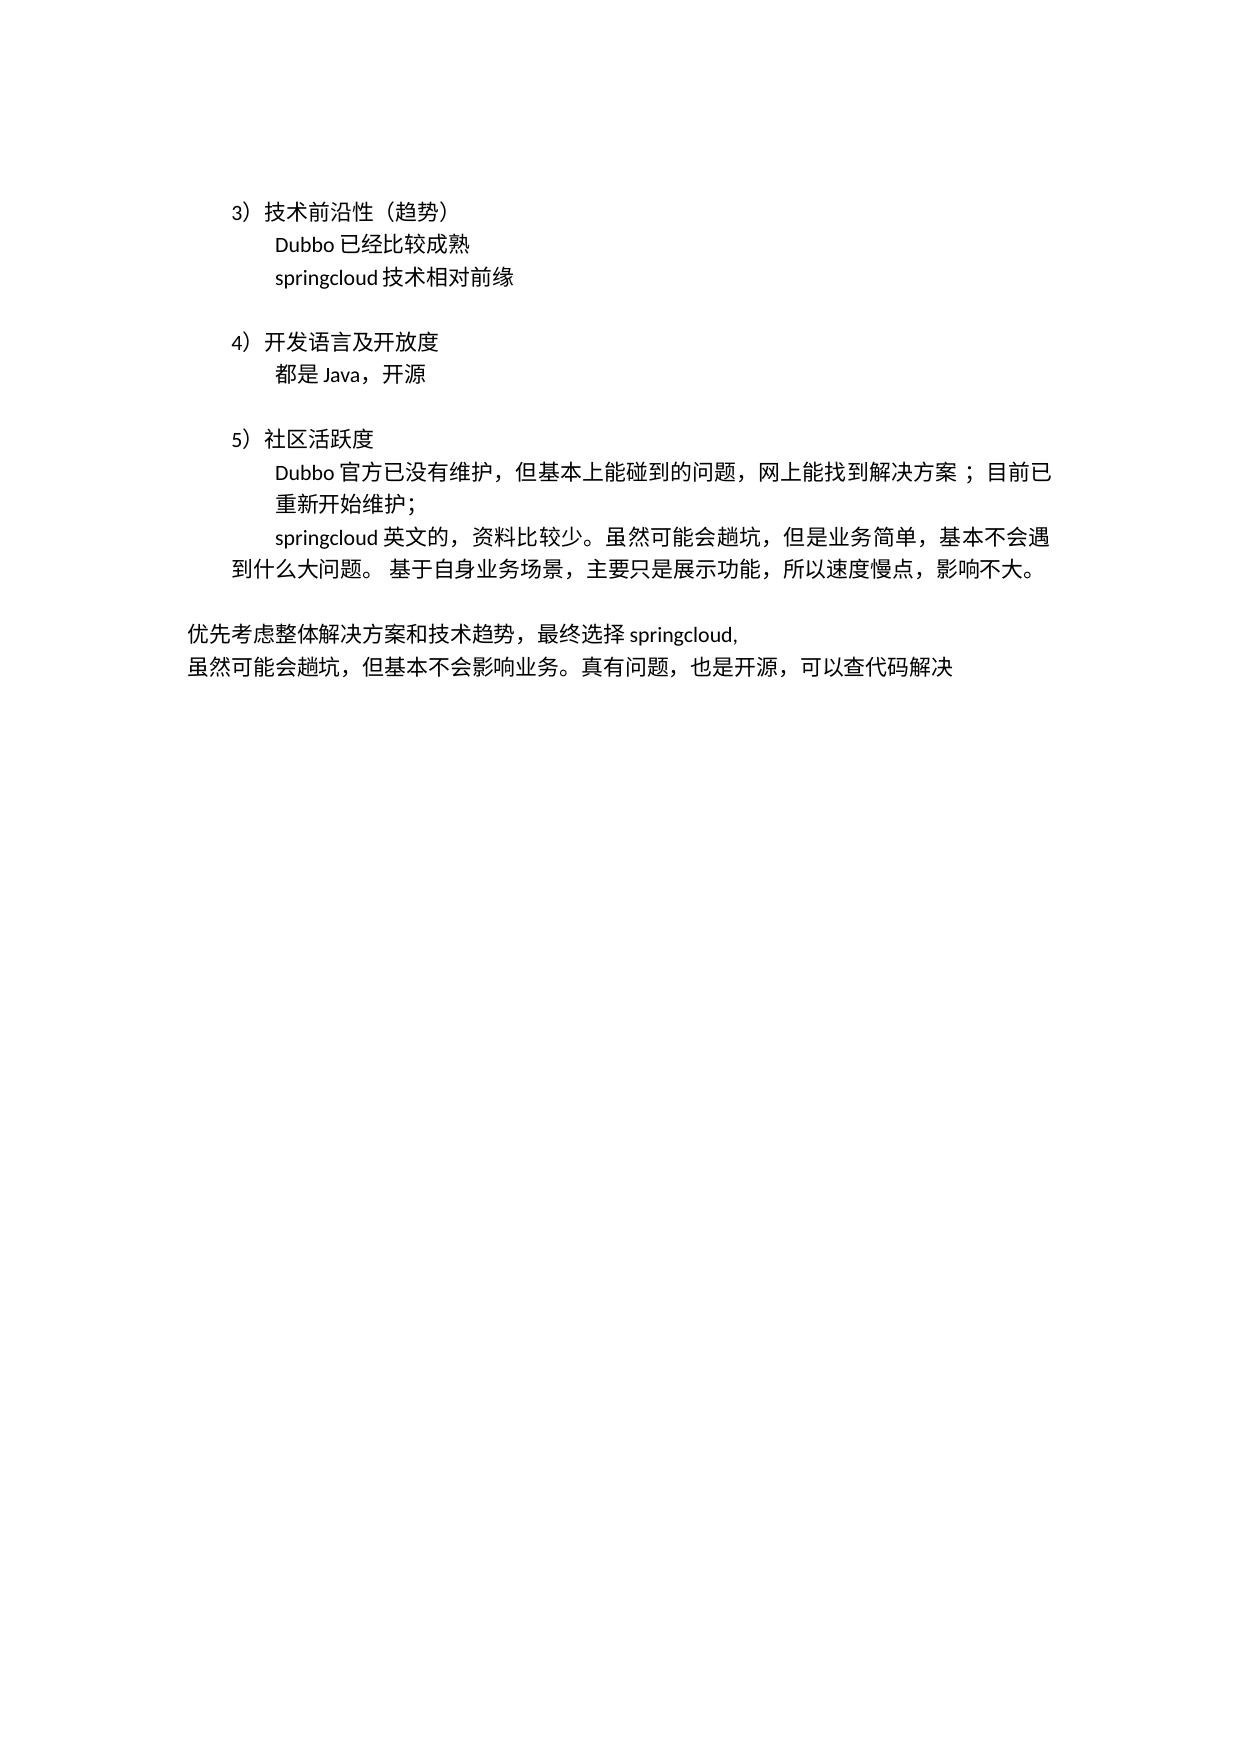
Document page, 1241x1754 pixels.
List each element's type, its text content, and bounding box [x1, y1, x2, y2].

text Dubbo已经比较成熟 [231, 227, 1053, 259]
text 4）开发语言及开放度 [187, 324, 1053, 357]
text 虽然可能会趟坑，但基本不会影响业务。真有问题，也是开源，可以查代码解决 [187, 649, 1053, 682]
text springcloud英文的，资料比较少。虽然可能会趟坑，但是业务简单，基本不会遇到什么大问题。 基于自身业务场景，主要只是展示功能，所以速度慢点，影响不大。 [231, 519, 1053, 584]
text 都是Java，开源 [231, 357, 1053, 389]
text 3）技术前沿性（趋势） [187, 194, 1053, 227]
text 5）社区活跃度 [187, 422, 1053, 454]
text 优先考虑整体解决方案和技术趋势，最终选择springcloud, [187, 617, 1053, 649]
text springcloud技术相对前缘 [231, 259, 1053, 292]
text Dubbo官方已没有维护，但基本上能碰到的问题，网上能找到解决方案 ；目前已 重新开始维护； [231, 454, 1053, 519]
